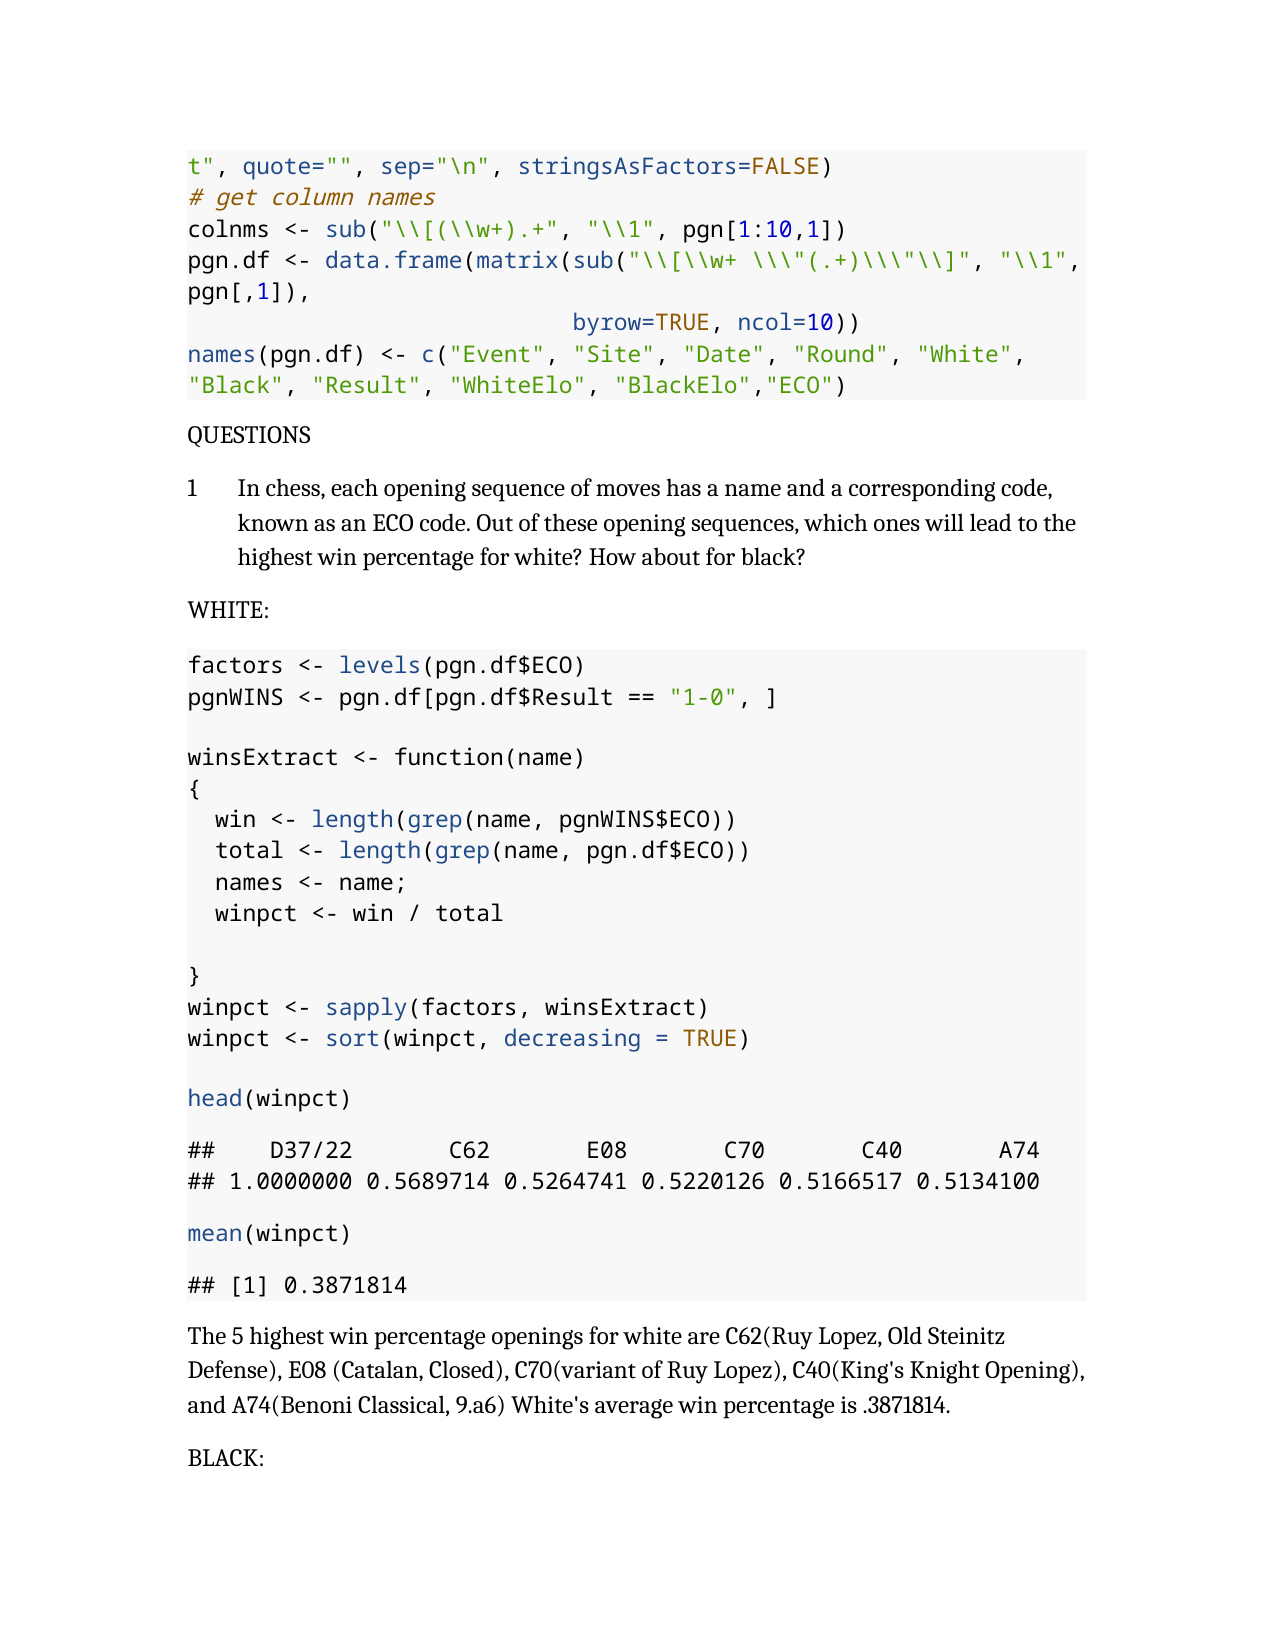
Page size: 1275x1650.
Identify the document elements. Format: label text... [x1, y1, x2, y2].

text factors <- levels(pgn.df$ECO) pgnWINS <- pgn.df[pgn.df$Result == "1-0", ] winsExtract <- function(name) { win <- length(grep(name, pgnWINS$ECO)) total <- length(grep(name, pgn.df$ECO)) names <- name; winpct <- win / total } winpct <- sapply(factors, winsExtract) winpct <- sort(winpct, decreasing = TRUE) head(winpct) [187, 649, 1087, 1113]
text mean(winpct) [187, 1217, 1087, 1249]
text WHITE: [187, 596, 1087, 625]
text QUESTIONS [187, 421, 1087, 449]
text ## D37/22 C62 E08 C70 C40 A74 ## 1.0000000 0.5689714 0.5264741 0.5220126 0.5166517 0.5134100 [187, 1134, 1087, 1197]
text ## [1] 0.3871814 [187, 1269, 1087, 1301]
text BLACK: [187, 1444, 1087, 1472]
text The 5 highest win percentage openings for white are C62(Ruy Lopez, Old Steinitz Defense), E08 (Catalan, Closed), C70(variant of Ruy Lopez), C40(King's Knight Opening), and A74(Benoni Classical, 9.a6) White's average win percentage is .3871814. [187, 1322, 1087, 1419]
list In chess, each opening sequence of moves has a name and a corresponding code, known as an ECO code. Out of these opening sequences, which ones will lead to the highest win percentage for white? How about for black? [187, 474, 1087, 572]
